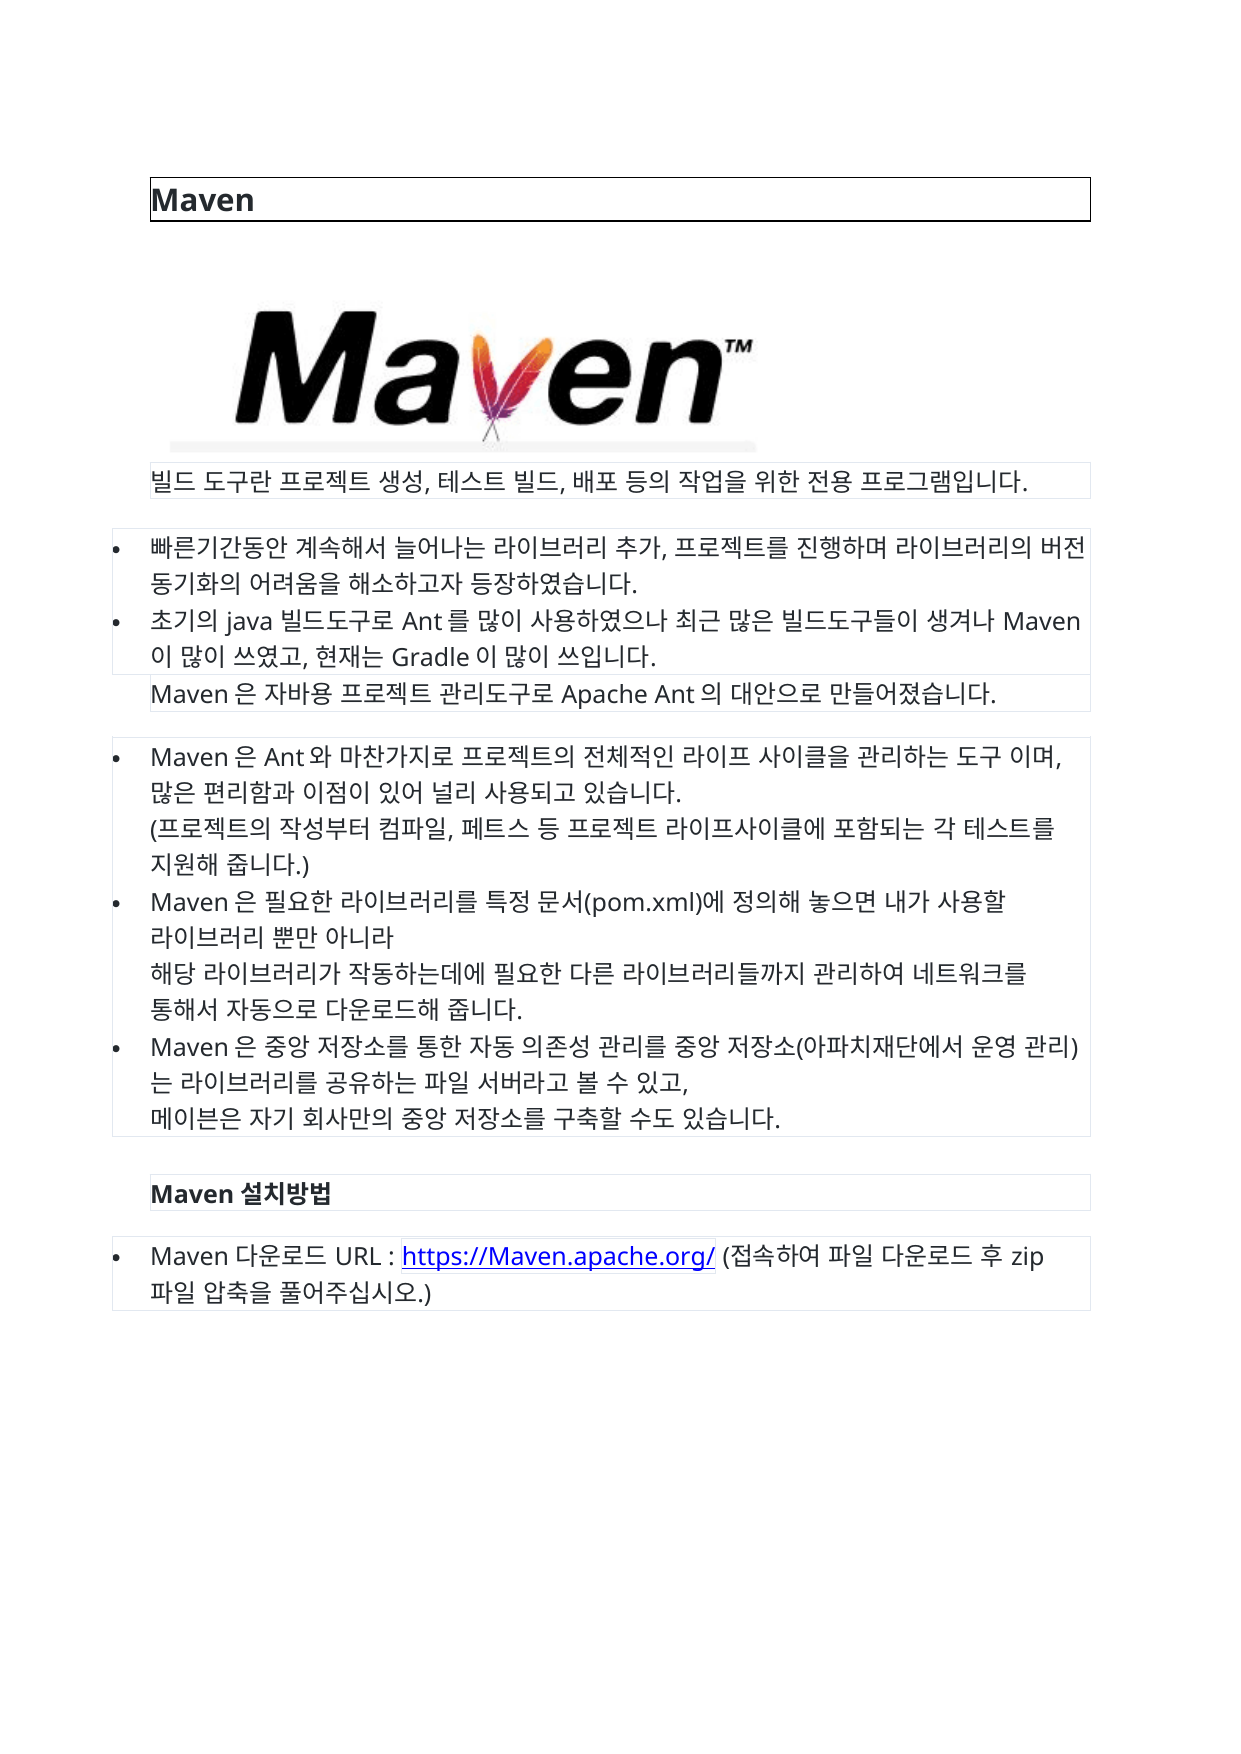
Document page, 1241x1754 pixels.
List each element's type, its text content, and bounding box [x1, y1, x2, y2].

picture [150, 285, 783, 462]
text Maven [151, 178, 1090, 220]
list Maven은 Ant와 마찬가지로 프로젝트의 전체적인 라이프 사이클을 관리하는 도구 이며, 많은 편리함과 이점이 있어 널리 사용되고 있습니다. (프로젝트의 작성부터 컴파일, 페트스 등 프로젝트 라이프사이클에 포함되는 각 테스트를 지원해 줍니다.) [113, 738, 1090, 881]
list Maven 다운로드 URL : https://Maven.apache.org/ (접속하여 파일 다운로드 후 zip 파일 압축을 풀어주십시오.) [113, 1237, 1090, 1310]
text Maven은 자바용 프로젝트 관리도구로 Apache Ant의 대안으로 만들어졌습니다. [151, 675, 1090, 711]
list Maven은 필요한 라이브러리를 특정 문서(pom.xml)에 정의해 놓으면 내가 사용할 라이브러리 뿐만 아니라 해당 라이브러리가 작동하는데에 필요한 다른 라이브러리들까지 관리하여 네트워크를 통해서 자동으로 다운로드해 줍니다. [113, 881, 1090, 1026]
list 초기의 java 빌드도구로 Ant를 많이 사용하였으나 최근 많은 빌드도구들이 생겨나 Maven이 많이 쓰였고, 현재는 Gradle이 많이 쓰입니다. [113, 601, 1090, 674]
text Maven 설치방법 [151, 1175, 1090, 1210]
list Maven은 중앙 저장소를 통한 자동 의존성 관리를 중앙 저장소(아파치재단에서 운영 관리)는 라이브러리를 공유하는 파일 서버라고 볼 수 있고, 메이븐은 자기 회사만의 중앙 저장소를 구축할 수도 있습니다. [113, 1026, 1090, 1136]
list 빠른기간동안 계속해서 늘어나는 라이브러리 추가, 프로젝트를 진행하며 라이브러리의 버전 동기화의 어려움을 해소하고자 등장하였습니다. [113, 529, 1090, 601]
text 빌드 도구란 프로젝트 생성, 테스트 빌드, 배포 등의 작업을 위한 전용 프로그램입니다. [151, 463, 1090, 498]
